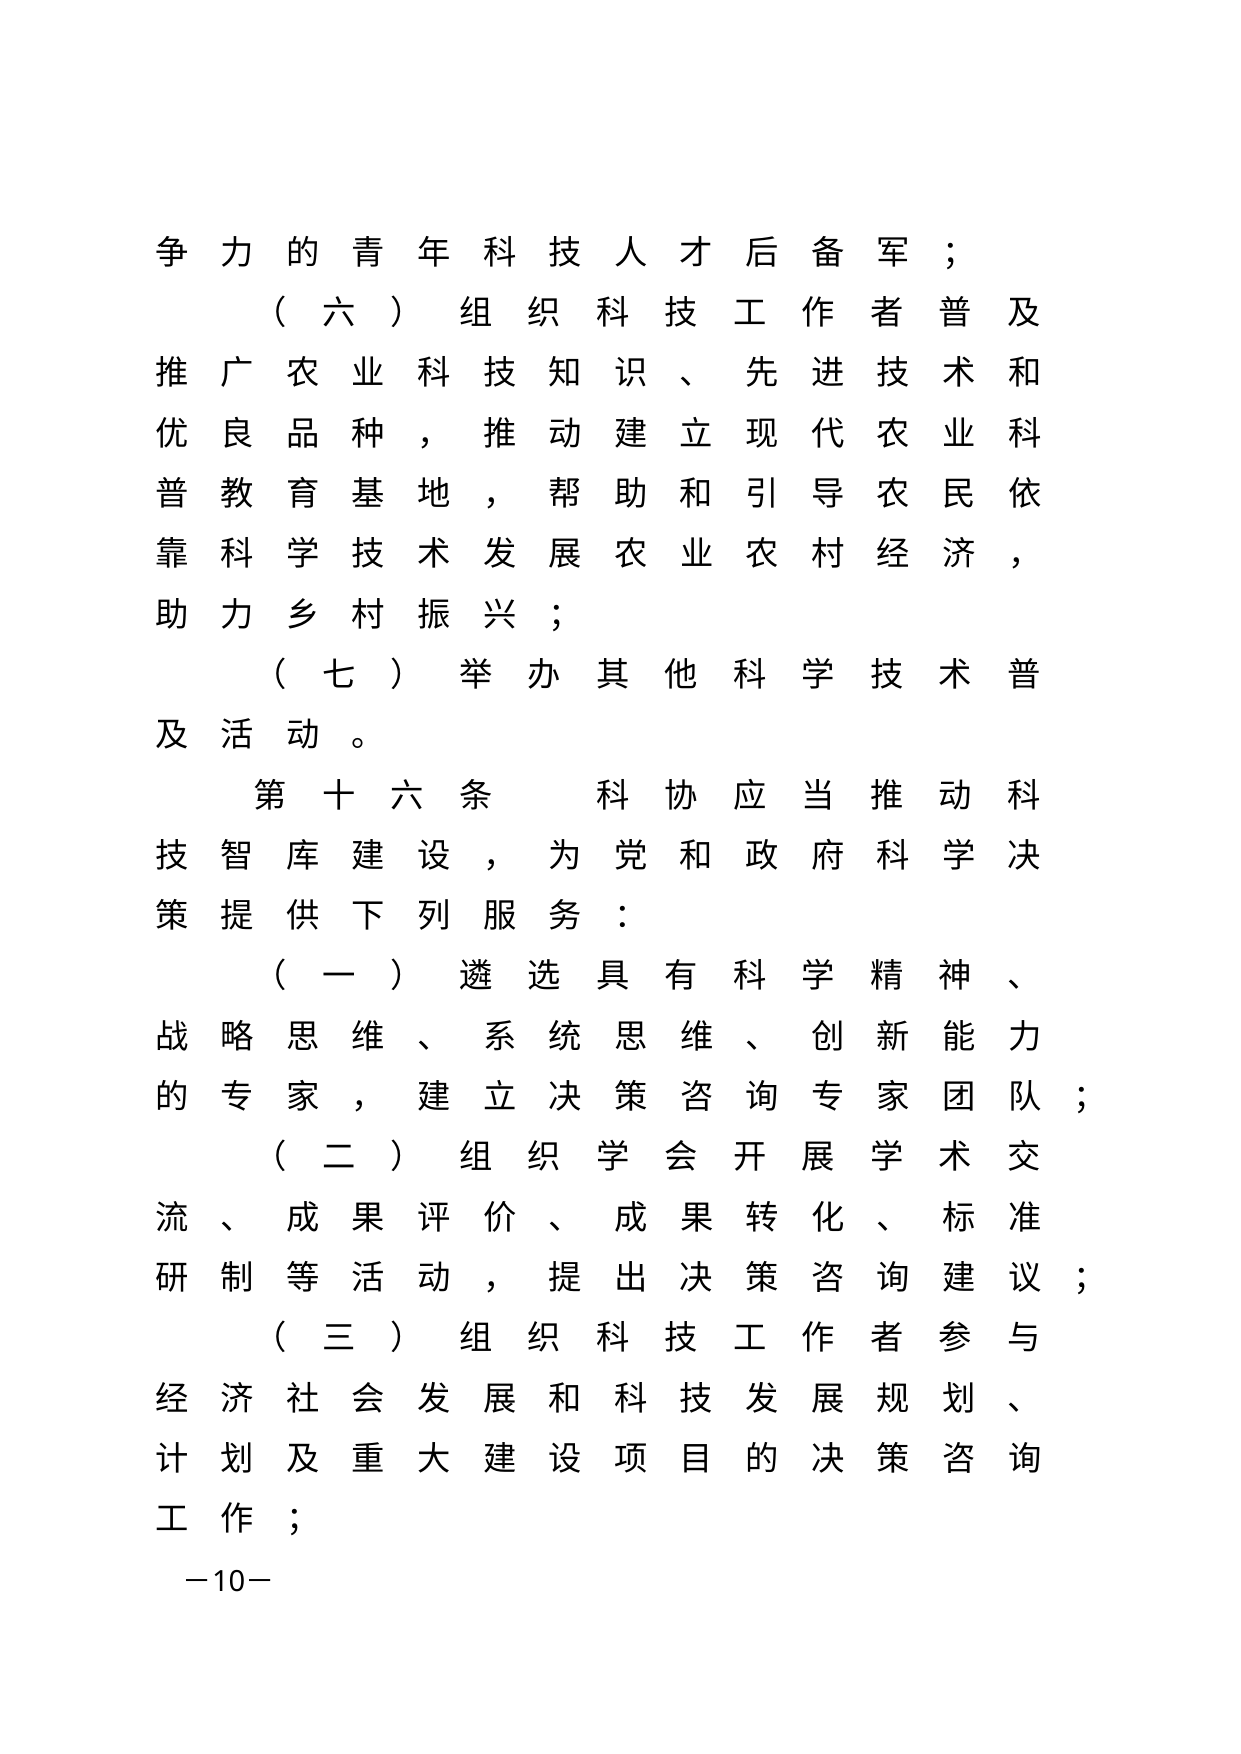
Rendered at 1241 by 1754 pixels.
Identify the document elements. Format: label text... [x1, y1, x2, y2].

text （五）协同教育、科技、卫生健康等部门，开展适合青少年特点的科学普及和科研活动，提高青少年的科学文化素质，激发青少年的科研兴趣，培养具有竞争力的青年科技人才后备军； [155, 219, 1073, 280]
text （七）举办其他科学技术普及活动。 [155, 642, 1073, 762]
text （一）遴选具有科学精神、战略思维、系统思维、创新能力的专家，建立决策咨询专家团队； [155, 943, 1073, 1124]
text （二）组织学会开展学术交流、成果评价、成果转化、标准研制等活动，提出决策咨询建议； [155, 1124, 1073, 1305]
text 第十六条 科协应当推动科技智库建设，为党和政府科学决策提供下列服务： [155, 762, 1073, 943]
text （六）组织科技工作者普及推广农业科技知识、先进技术和优良品种，推动建立现代农业科普教育基地，帮助和引导农民依靠科学技术发展农业农村经济，助力乡村振兴； [155, 280, 1073, 642]
text （三）组织科技工作者参与经济社会发展和科技发展规划、计划及重大建设项目的决策咨询工作； [155, 1305, 1073, 1546]
